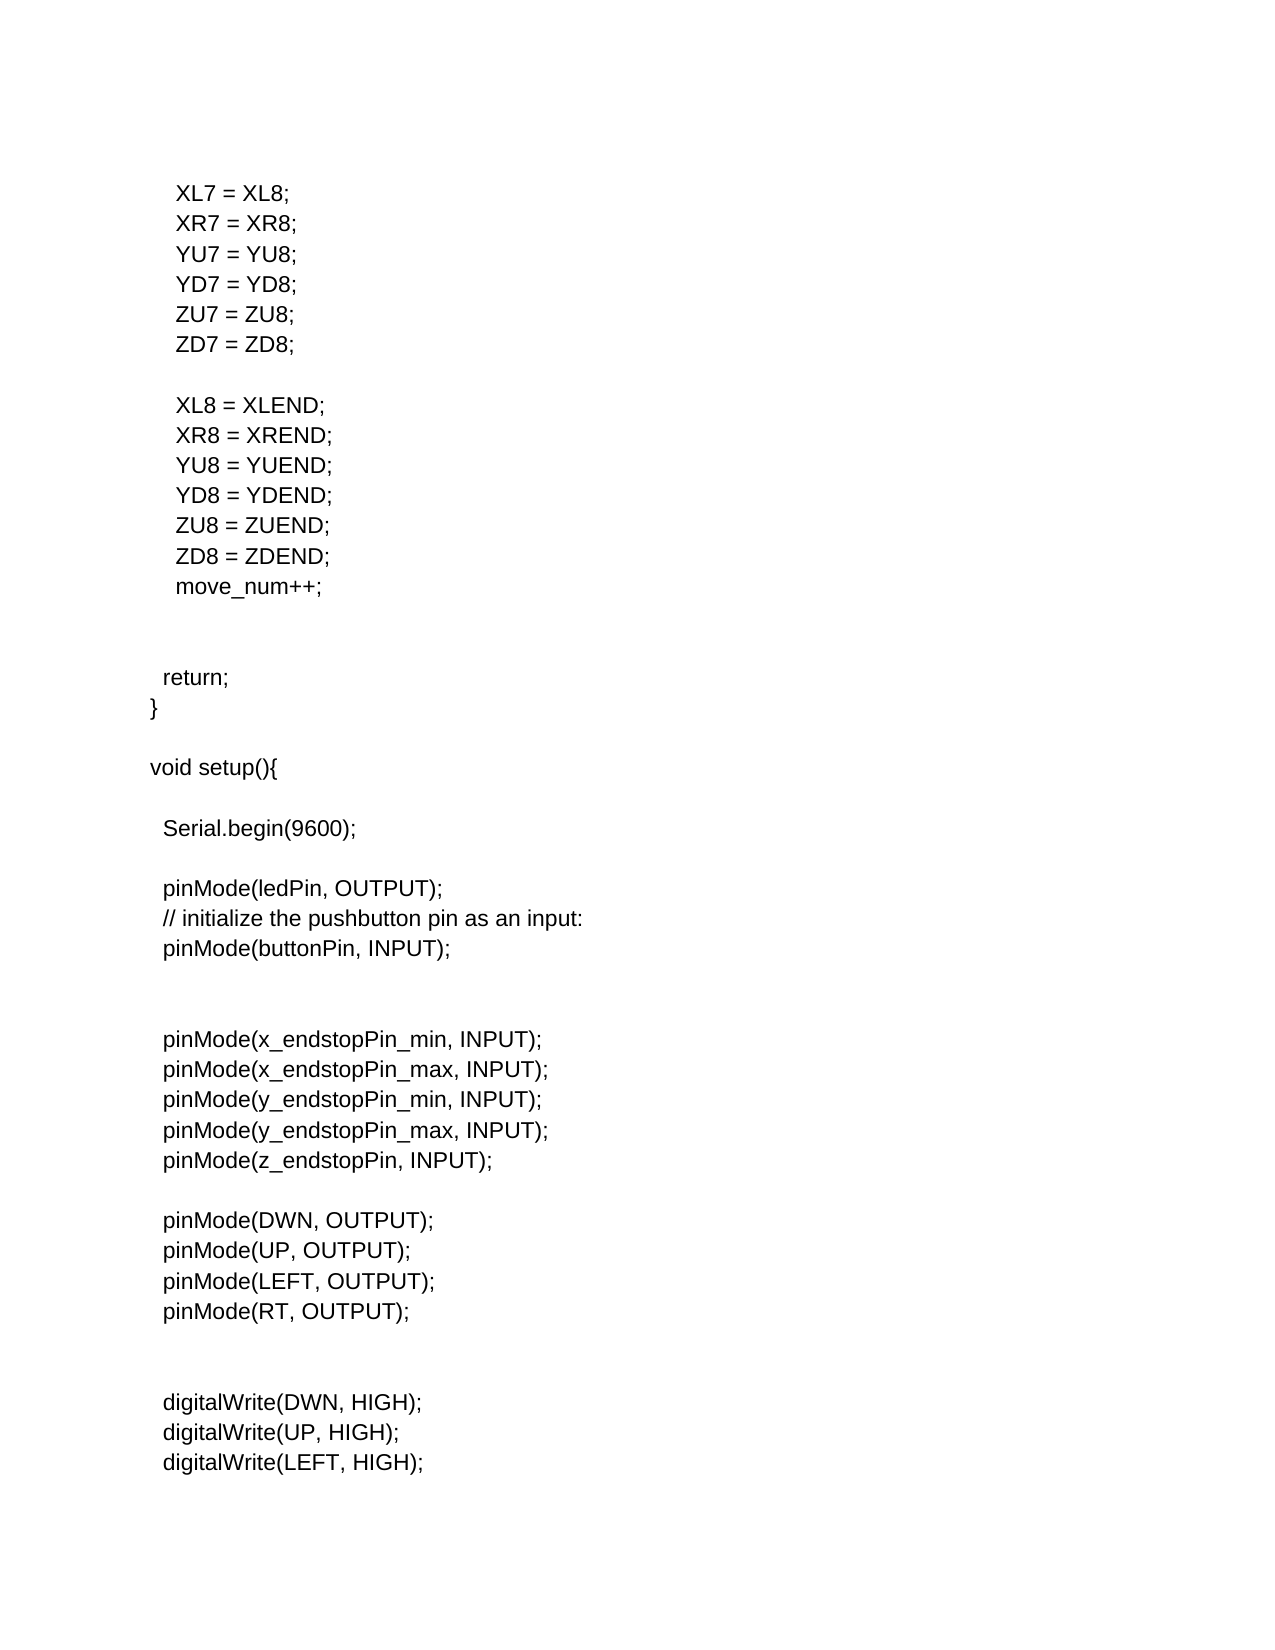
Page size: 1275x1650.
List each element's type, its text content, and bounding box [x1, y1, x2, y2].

text ZU8 = ZUEND; [150, 512, 1125, 539]
text Serial.begin(9600); [150, 814, 1125, 841]
text // initialize the pushbutton pin as an input: [150, 905, 1125, 932]
text pinMode(z_endstopPin, INPUT); [150, 1147, 1125, 1173]
text digitalWrite(LEFT, HIGH); [150, 1449, 1125, 1475]
text YU7 = YU8; [150, 241, 1125, 267]
text XR7 = XR8; [150, 210, 1125, 237]
text ZD8 = ZDEND; [150, 543, 1125, 569]
text return; [150, 663, 1125, 690]
text pinMode(x_endstopPin_min, INPUT); [150, 1026, 1125, 1052]
text pinMode(UP, OUTPUT); [150, 1237, 1125, 1264]
text YD7 = YD8; [150, 271, 1125, 297]
text XR8 = XREND; [150, 422, 1125, 448]
text pinMode(x_endstopPin_max, INPUT); [150, 1056, 1125, 1083]
text digitalWrite(UP, HIGH); [150, 1419, 1125, 1445]
text pinMode(y_endstopPin_min, INPUT); [150, 1086, 1125, 1113]
text pinMode(y_endstopPin_max, INPUT); [150, 1117, 1125, 1143]
text pinMode(buttonPin, INPUT); [150, 935, 1125, 962]
text void setup(){ [150, 754, 1125, 781]
text pinMode(DWN, OUTPUT); [150, 1207, 1125, 1234]
text pinMode(LEFT, OUTPUT); [150, 1268, 1125, 1294]
text move_num++; [150, 573, 1125, 599]
text XL7 = XL8; [150, 180, 1125, 207]
text pinMode(RT, OUTPUT); [150, 1298, 1125, 1324]
text ZU7 = ZU8; [150, 301, 1125, 327]
text ZD7 = ZD8; [150, 331, 1125, 358]
text digitalWrite(DWN, HIGH); [150, 1388, 1125, 1415]
text YD8 = YDEND; [150, 482, 1125, 509]
text pinMode(ledPin, OUTPUT); [150, 875, 1125, 901]
text YU8 = YUEND; [150, 452, 1125, 478]
text } [150, 694, 1125, 720]
text XL8 = XLEND; [150, 392, 1125, 418]
